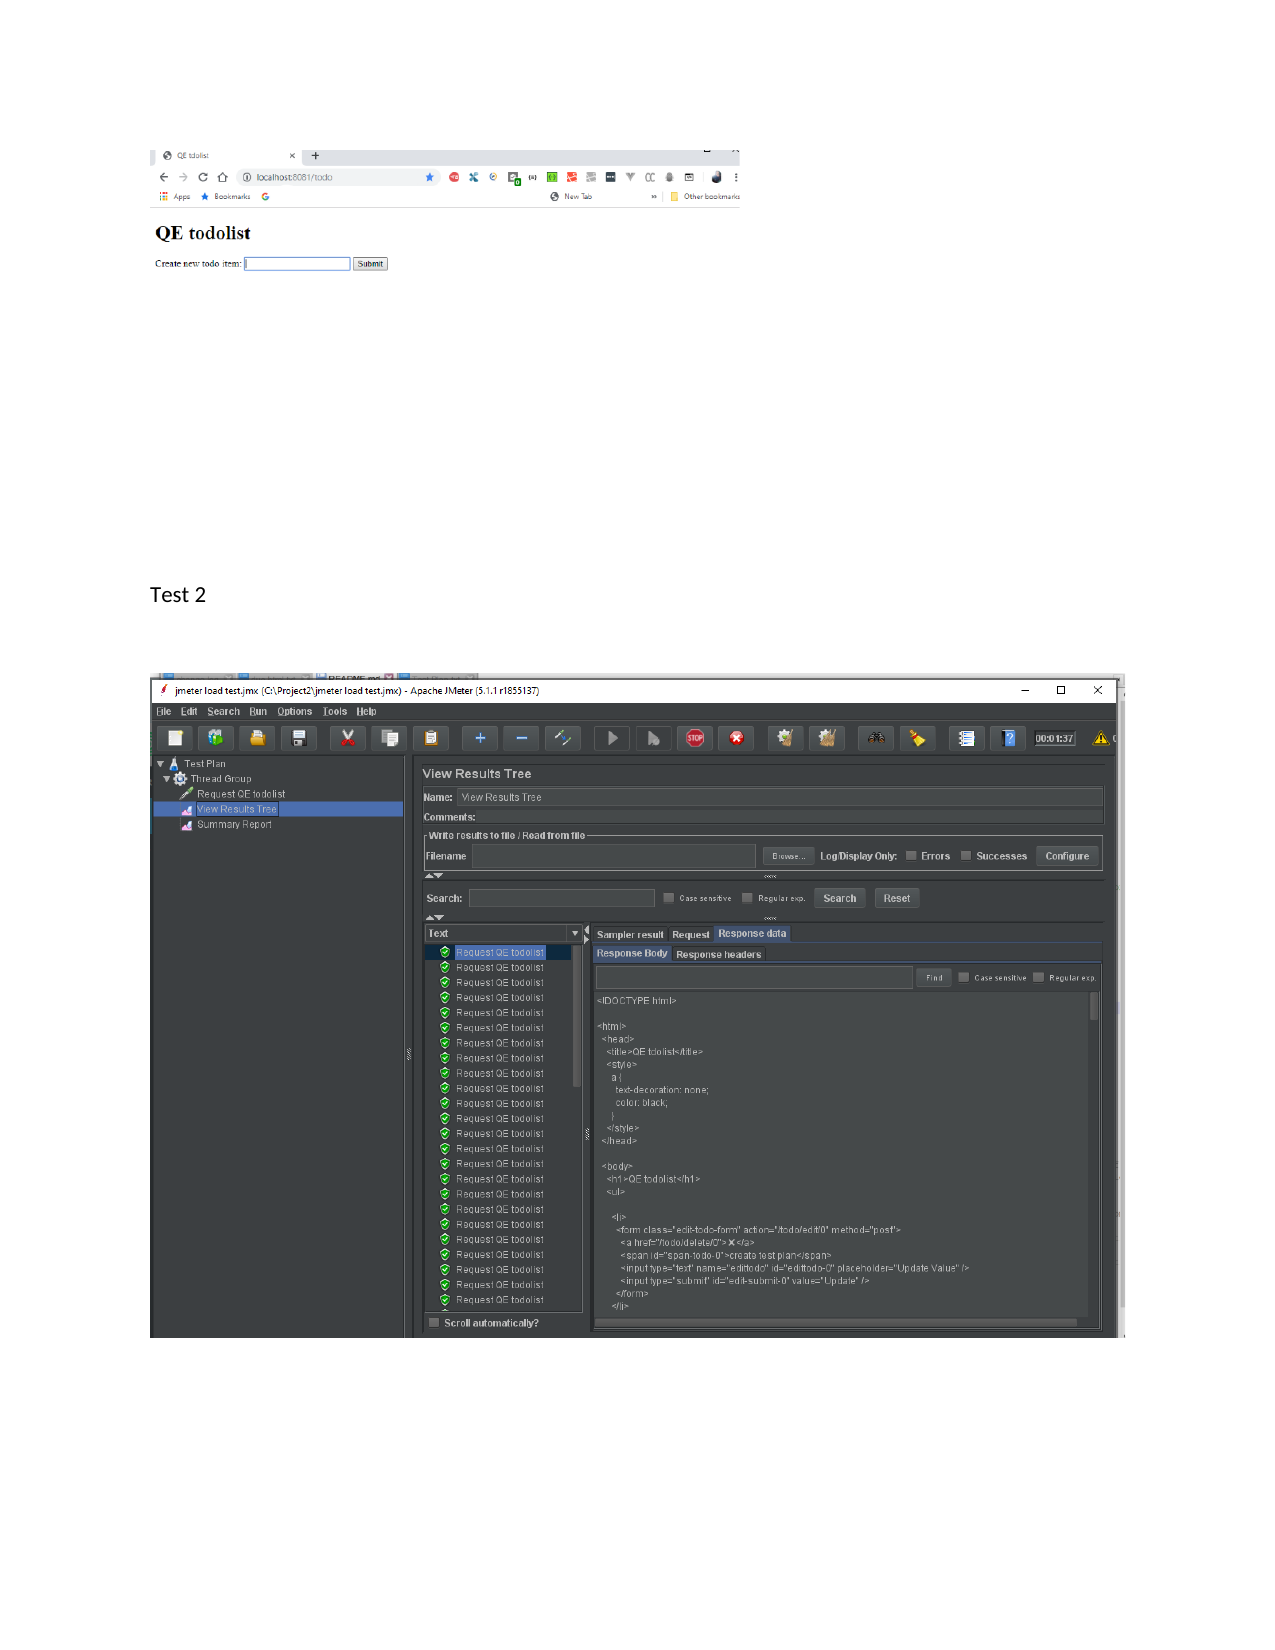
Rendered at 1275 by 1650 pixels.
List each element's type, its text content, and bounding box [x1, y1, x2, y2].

text Test 2 [150, 580, 1125, 608]
picture [150, 673, 1125, 1338]
picture [150, 150, 740, 562]
